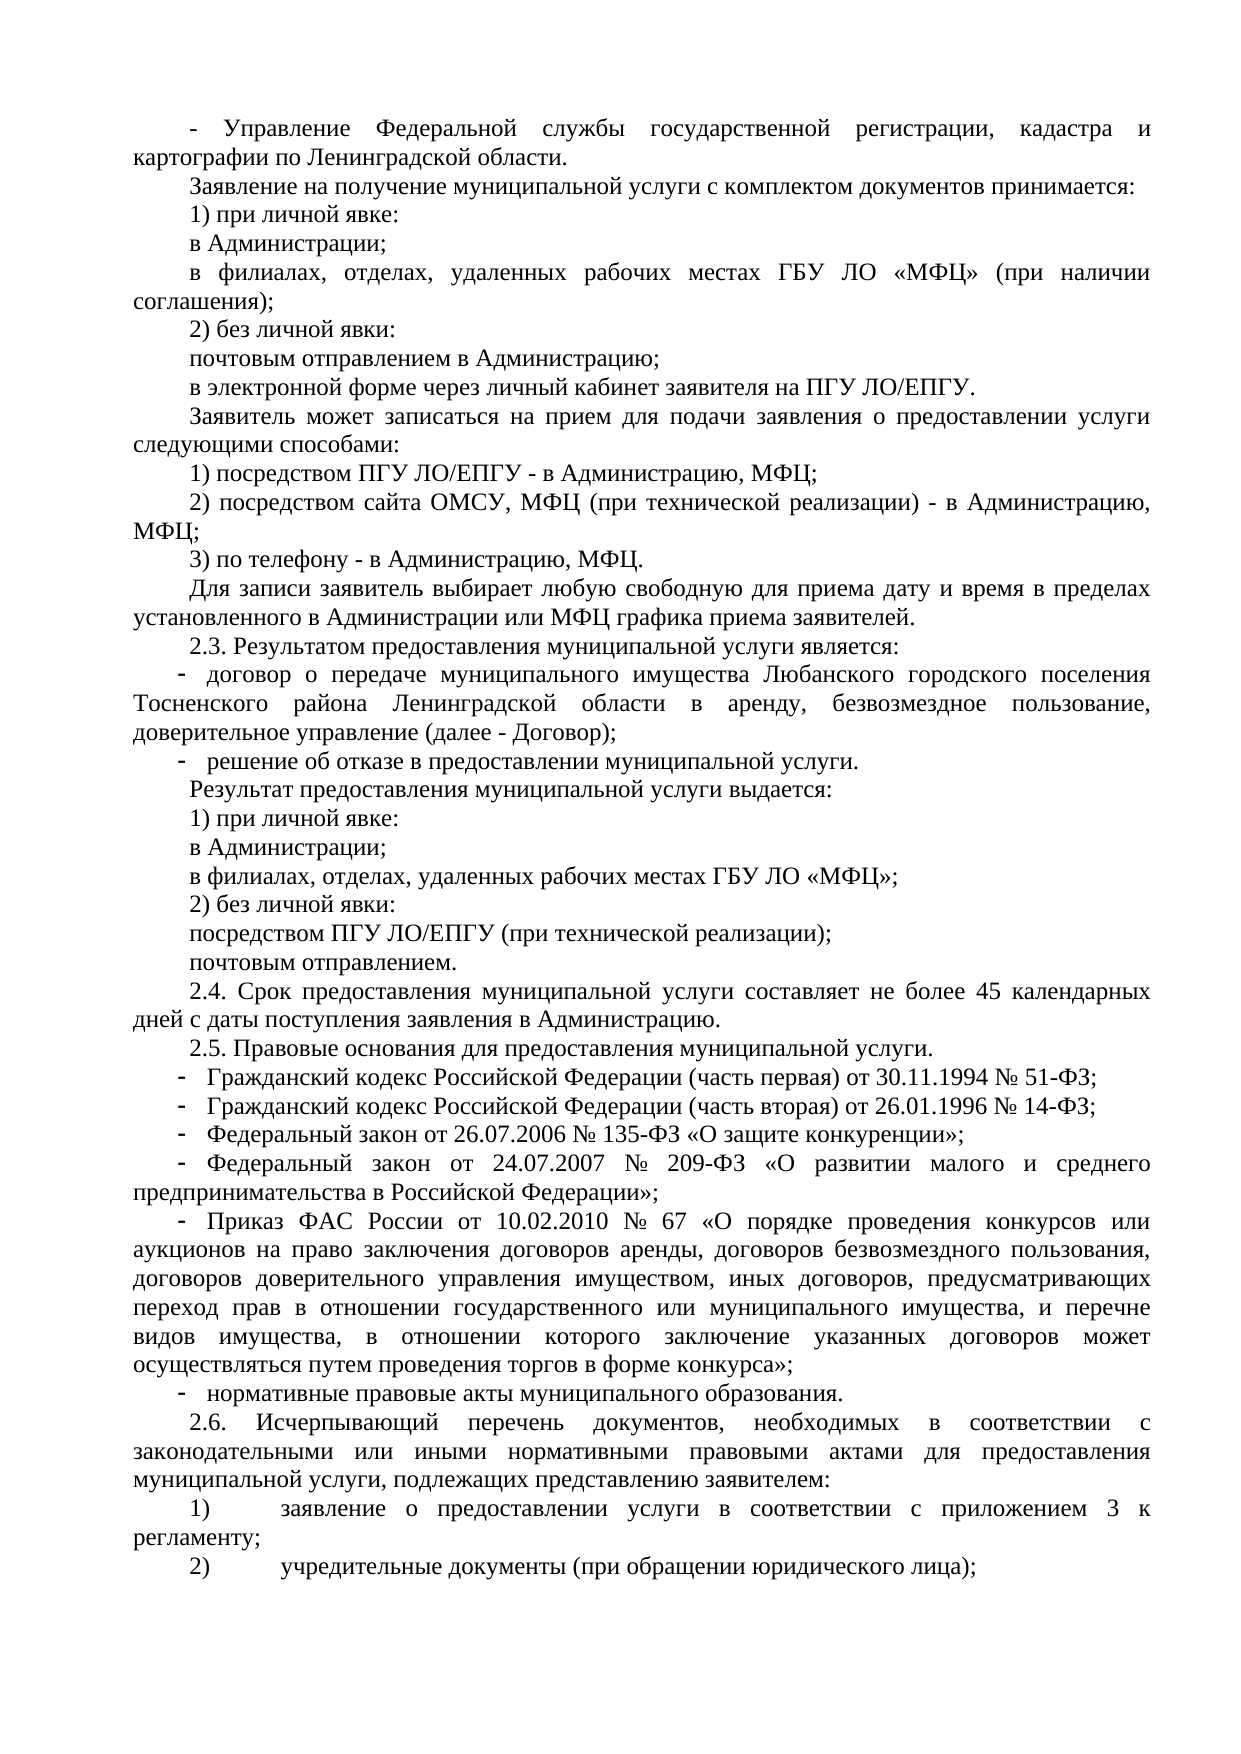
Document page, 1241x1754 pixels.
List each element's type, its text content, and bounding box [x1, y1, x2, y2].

text 2) без личной явки: [133, 889, 1152, 918]
text 2.5. Правовые основания для предоставления муниципальной услуги. [133, 1033, 1152, 1062]
text 3) по телефону - в Администрацию, МФЦ. [133, 544, 1152, 573]
text посредством ПГУ ЛО/ЕПГУ (при технической реализации); [133, 918, 1152, 947]
text 1) заявление о предоставлении услуги в соответствии с приложением 3 к регламенту; [133, 1493, 1152, 1551]
text 1) при личной явке: [133, 199, 1152, 228]
text - Управление Федеральной службы государственной регистрации, кадастра и картографии по Ленинградской области. [133, 113, 1152, 171]
list нормативные правовые акты муниципального образования. [133, 1378, 1152, 1407]
text почтовым отправлением в Администрацию; [133, 343, 1152, 372]
text Для записи заявитель выбирает любую свободную для приема дату и время в пределах установленного в Администрации или МФЦ графика приема заявителей. [133, 573, 1152, 631]
text 2.4. Срок предоставления муниципальной услуги составляет не более 45 календарных дней с даты поступления заявления в Администрацию. [133, 976, 1152, 1033]
list договор о передаче муниципального имущества Любанского городского поселения Тосненского района Ленинградской области в аренду, безвозмездное пользование, доверительное управление (далее - Договор); [133, 659, 1152, 746]
list Приказ ФАС России от 10.02.2010 № 67 «О порядке проведения конкурсов или аукционов на право заключения договоров аренды, договоров безвозмездного пользования, договоров доверительного управления имуществом, иных договоров, предусматривающих переход прав в отношении государственного или муниципального имущества, и перечне видов имущества, в отношении которого заключение указанных договоров может осуществляться путем проведения торгов в форме конкурса»; [133, 1206, 1152, 1378]
list Федеральный закон от 24.07.2007 № 209-ФЗ «О развитии малого и среднего предпринимательства в Российской Федерации»; [133, 1148, 1152, 1206]
text Заявитель может записаться на прием для подачи заявления о предоставлении услуги следующими способами: [133, 401, 1152, 458]
text в филиалах, отделах, удаленных рабочих местах ГБУ ЛО «МФЦ»; [133, 861, 1152, 889]
text 1) посредством ПГУ ЛО/ЕПГУ - в Администрацию, МФЦ; [133, 458, 1152, 487]
text Результат предоставления муниципальной услуги выдается: [133, 774, 1152, 803]
text в филиалах, отделах, удаленных рабочих местах ГБУ ЛО «МФЦ» (при наличии соглашения); [133, 257, 1152, 314]
list Гражданский кодекс Российской Федерации (часть вторая) от 26.01.1996 № 14-ФЗ; [133, 1091, 1152, 1119]
text 2) учредительные документы (при обращении юридического лица); [133, 1551, 1152, 1579]
list решение об отказе в предоставлении муниципальной услуги. [133, 746, 1152, 774]
text почтовым отправлением. [133, 947, 1152, 976]
text 2) посредством сайта ОМСУ, МФЦ (при технической реализации) - в Администрацию, МФЦ; [133, 487, 1152, 544]
text Заявление на получение муниципальной услуги с комплектом документов принимается: [133, 171, 1152, 199]
text в Администрации; [133, 228, 1152, 257]
list Гражданский кодекс Российской Федерации (часть первая) от 30.11.1994 № 51-ФЗ; [133, 1062, 1152, 1091]
text 2.3. Результатом предоставления муниципальной услуги является: [133, 631, 1152, 659]
list Федеральный закон от 26.07.2006 № 135-ФЗ «О защите конкуренции»; [133, 1119, 1152, 1148]
text 2) без личной явки: [133, 314, 1152, 343]
text 2.6. Исчерпывающий перечень документов, необходимых в соответствии с законодательными или иными нормативными правовыми актами для предоставления муниципальной услуги, подлежащих представлению заявителем: [133, 1407, 1152, 1493]
text в Администрации; [133, 832, 1152, 861]
text 1) при личной явке: [133, 803, 1152, 832]
text в электронной форме через личный кабинет заявителя на ПГУ ЛО/ЕПГУ. [133, 372, 1152, 401]
